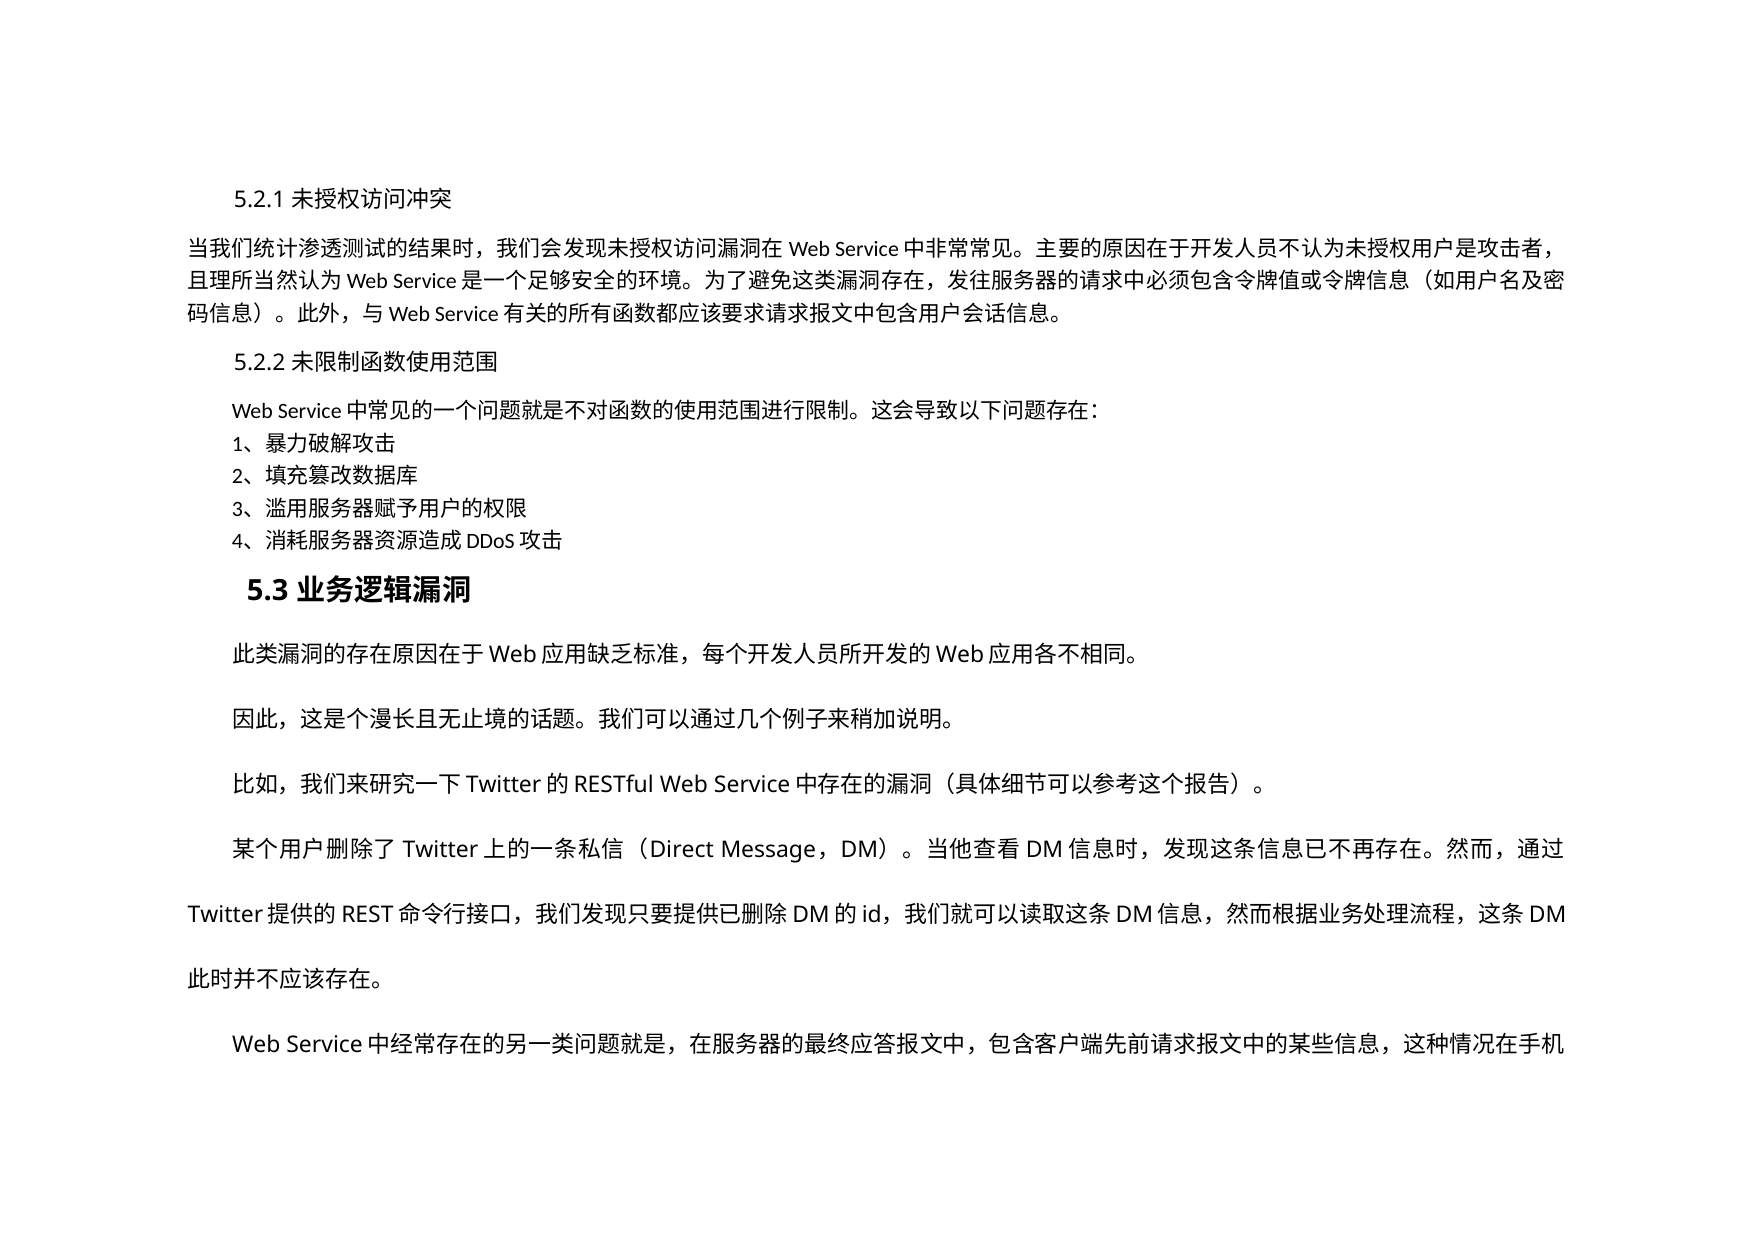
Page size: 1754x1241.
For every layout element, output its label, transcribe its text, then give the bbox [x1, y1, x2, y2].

text 2、填充篡改数据库 [187, 458, 1566, 490]
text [187, 1010, 1566, 1075]
text 4、消耗服务器资源造成DDoS攻击 [187, 523, 1566, 555]
text 因此，这是个漫长且无止境的话题。我们可以通过几个例子来稍加说明。 [187, 685, 1566, 750]
text 5.2.1 未授权访问冲突 [187, 165, 1566, 230]
text 1、暴力破解攻击 [187, 425, 1566, 458]
text 此类漏洞的存在原因在于Web应用缺乏标准，每个开发人员所开发的Web应用各不相同。 [187, 620, 1566, 685]
text 当我们统计渗透测试的结果时，我们会发现未授权访问漏洞在Web Service中非常常见。主要的原因在于开发人员不认为未授权用户是攻击者，且理所当然认为Web Service是一个足够安全的环境。为了避免这类漏洞存在，发往服务器的请求中必须包含令牌值或令牌信息（如用户名及密码信息）。此外，与Web Service有关的所有函数都应该要求请求报文中包含用户会话信息。 [187, 230, 1566, 328]
text 5.3 业务逻辑漏洞 [187, 555, 1566, 620]
text 比如，我们来研究一下Twitter的RESTful Web Service中存在的漏洞（具体细节可以参考这个报告）。 [187, 750, 1566, 815]
text 某个用户删除了Twitter上的一条私信（Direct Message，DM）。当他查看DM信息时，发现这条信息已不再存在。然而，通过Twitter提供的REST命令行接口，我们发现只要提供已删除DM的id，我们就可以读取这条DM信息，然而根据业务处理流程，这条DM此时并不应该存在。 [187, 815, 1566, 1010]
text 3、滥用服务器赋予用户的权限 [187, 490, 1566, 523]
text Web Service中常见的一个问题就是不对函数的使用范围进行限制。这会导致以下问题存在： [187, 393, 1566, 425]
text 5.2.2 未限制函数使用范围 [187, 328, 1566, 393]
